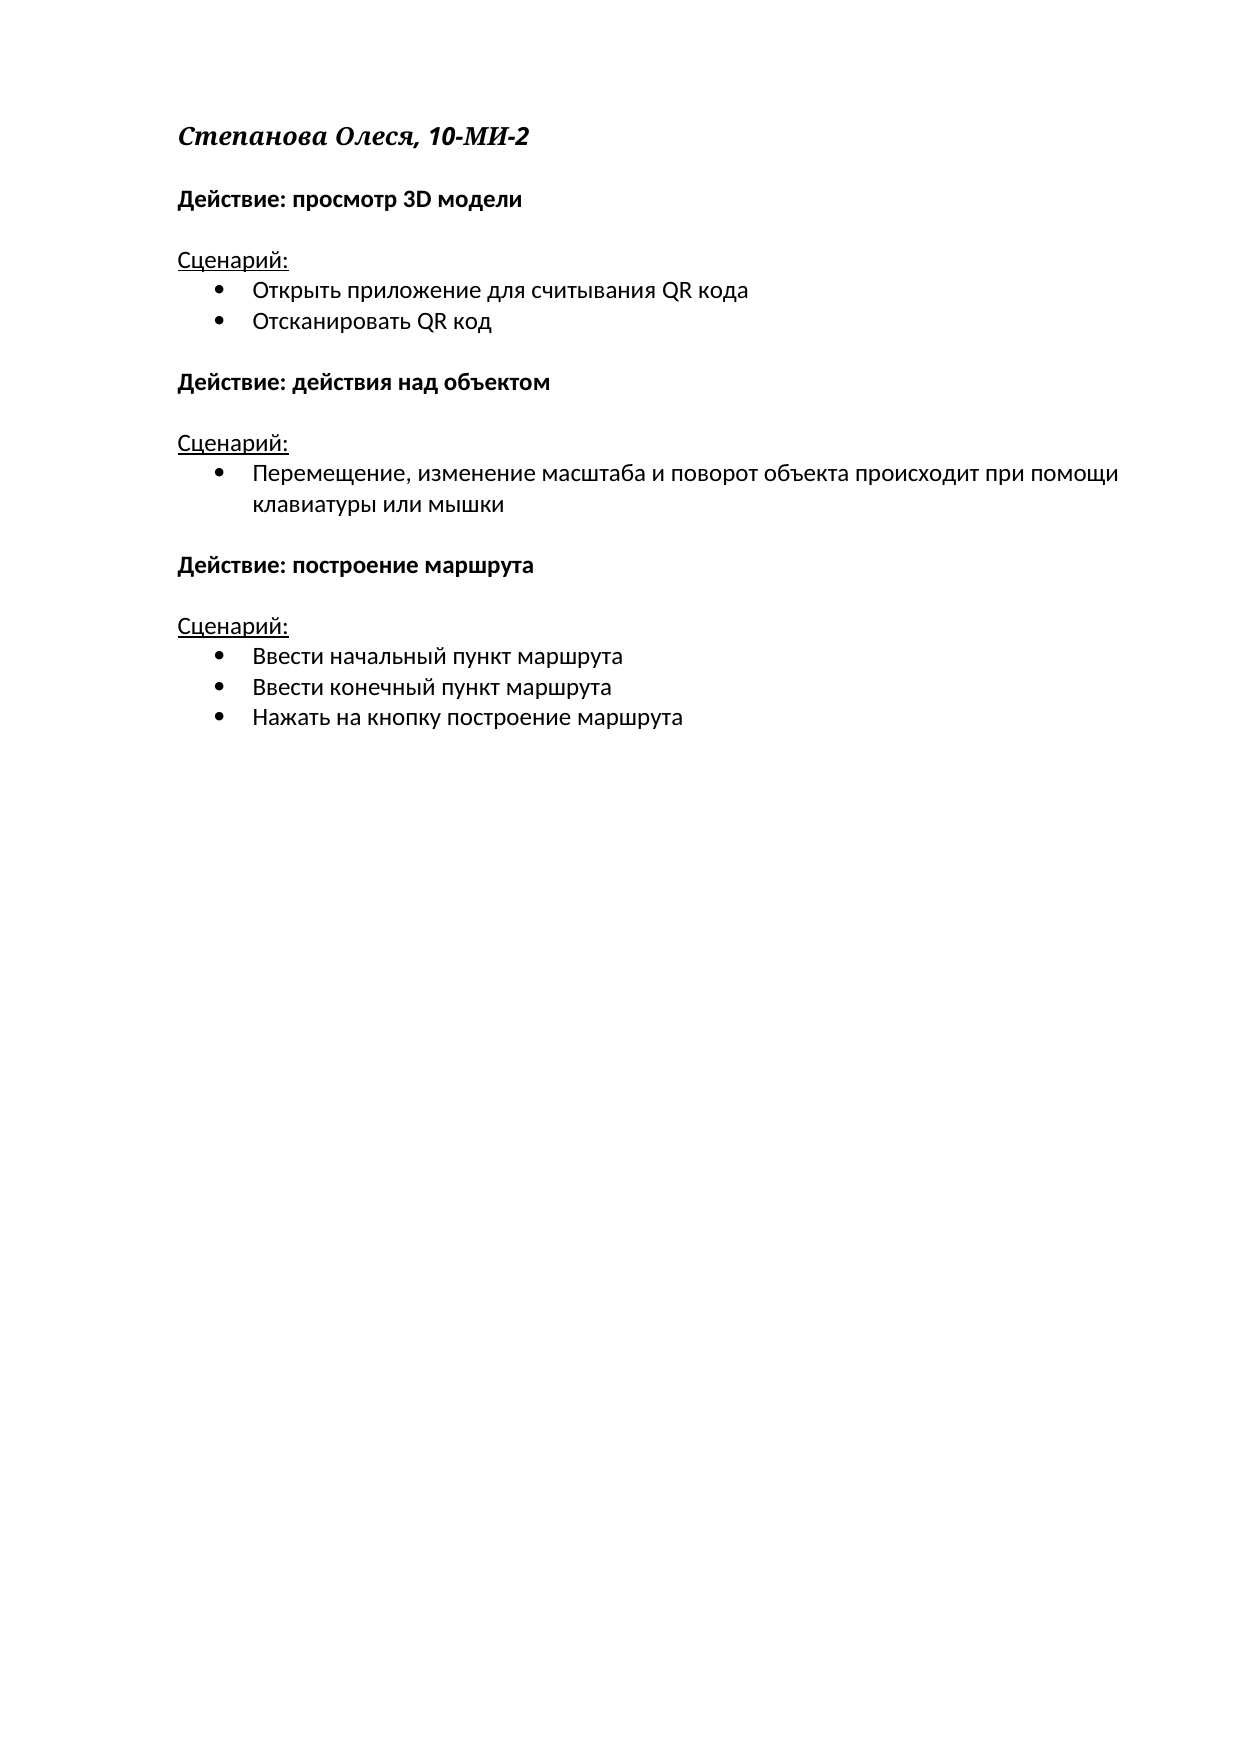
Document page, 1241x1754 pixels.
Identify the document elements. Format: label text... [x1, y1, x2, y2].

text Сценарий: [177, 610, 1152, 641]
text Действие: просмотр 3D модели [177, 183, 1152, 213]
list Отсканировать QR код [215, 305, 1152, 335]
list Ввести конечный пункт маршрута [215, 671, 1152, 702]
text Действие: действия над объектом [177, 366, 1152, 396]
text Сценарий: [177, 427, 1152, 457]
list Перемещение, изменение масштаба и поворот объекта происходит при помощи клавиатуры или мышки [215, 457, 1152, 518]
text Сценарий: [177, 244, 1152, 274]
text Степанова Олеся, 10-МИ-2 [177, 118, 1152, 152]
text Действие: построение маршрута [177, 549, 1152, 579]
list Нажать на кнопку построение маршрута [215, 702, 1152, 732]
list Ввести начальный пункт маршрута [215, 641, 1152, 671]
list Открыть приложение для считывания QR кода [215, 274, 1152, 305]
